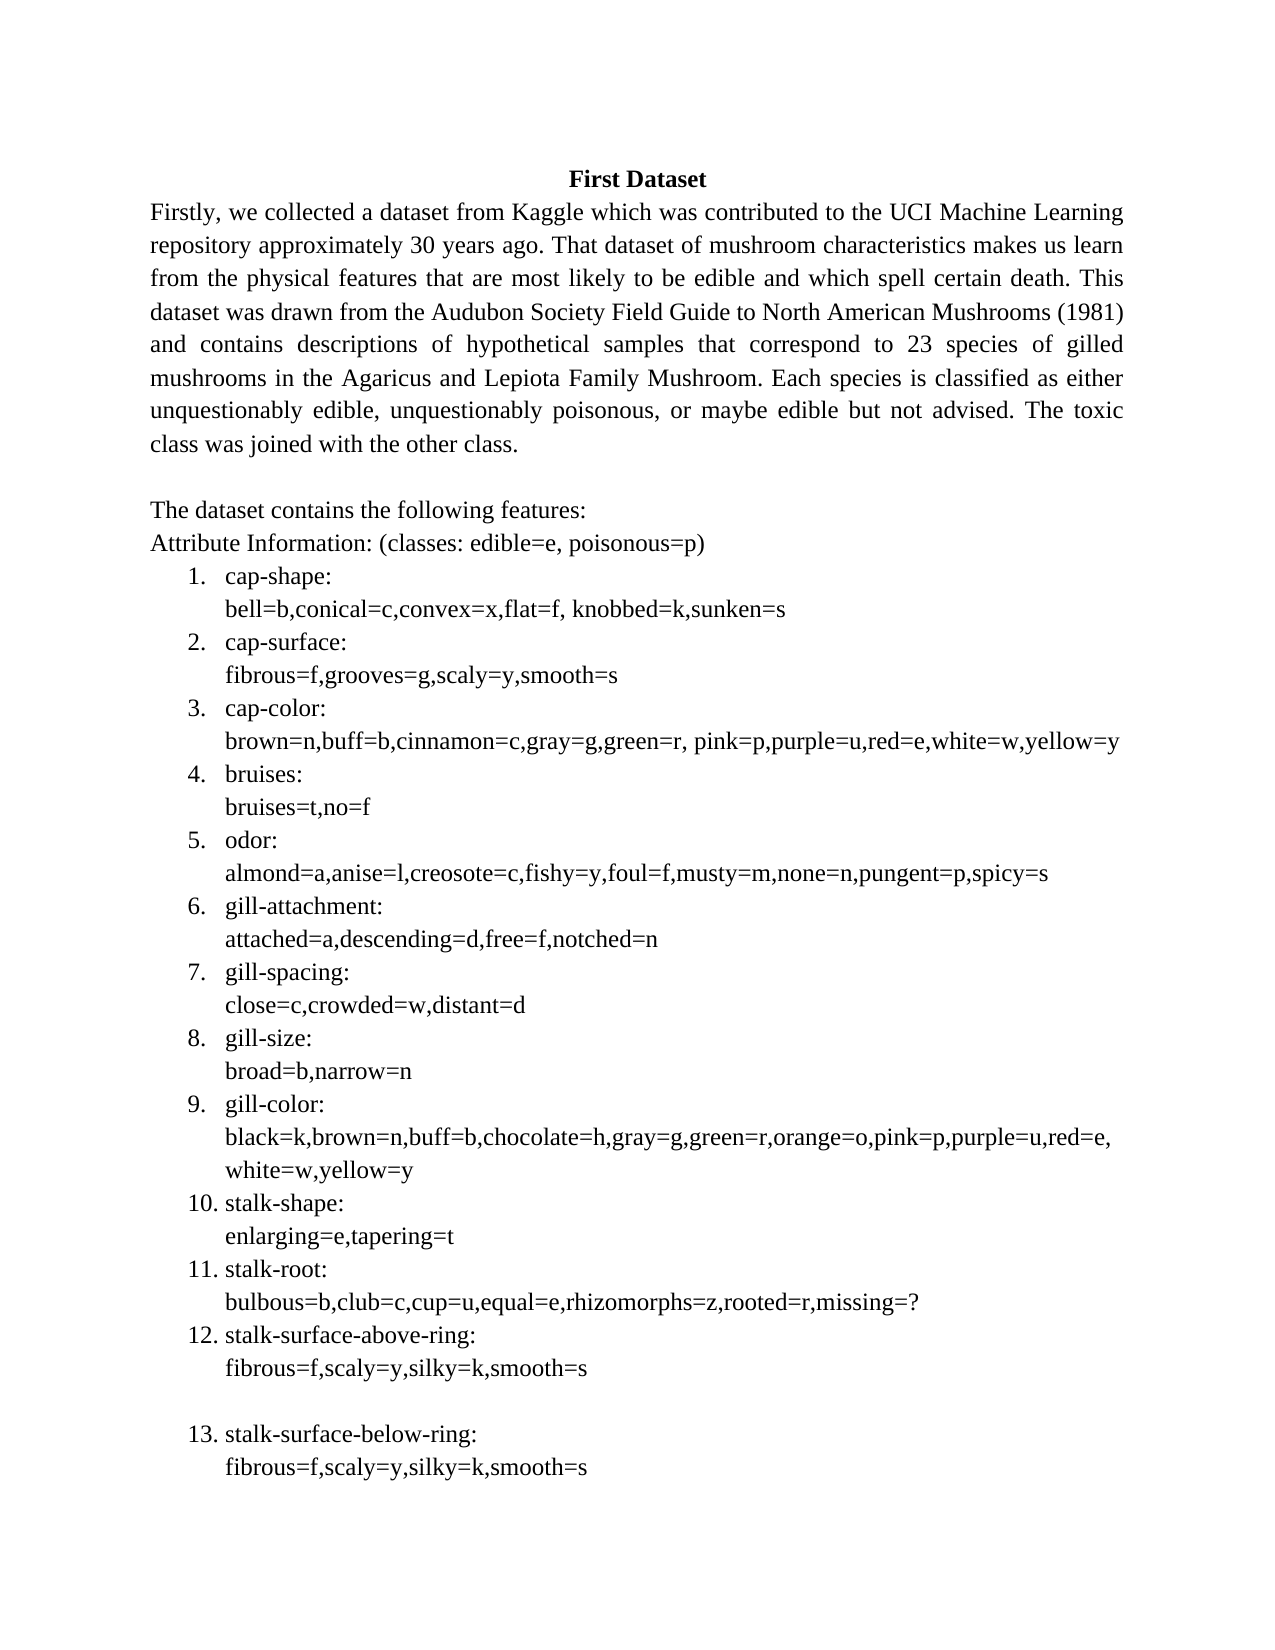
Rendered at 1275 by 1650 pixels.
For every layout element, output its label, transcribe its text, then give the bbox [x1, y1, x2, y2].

list bruises: [187, 759, 1125, 788]
list cap-color: [187, 693, 1125, 722]
text fibrous=f,grooves=g,scaly=y,smooth=s [225, 660, 1125, 688]
list cap-shape: [187, 561, 1125, 589]
text bruises=t,no=f [225, 792, 1125, 821]
text black=k,brown=n,buff=b,chocolate=h,gray=g,green=r,orange=o,pink=p,purple=u,red=e,white=w,yellow=y [225, 1122, 1125, 1184]
text fibrous=f,scaly=y,silky=k,smooth=s [225, 1452, 1125, 1481]
text enlarging=e,tapering=t [225, 1221, 1125, 1250]
list cap-surface: [187, 627, 1125, 656]
list gill-color: [187, 1089, 1125, 1118]
text bell=b,conical=c,convex=x,flat=f, knobbed=k,sunken=s [225, 594, 1125, 622]
text Firstly, we collected a dataset from Kaggle which was contributed to the UCI Machine Learning repository approximately 30 years ago. That dataset of mushroom characteristics makes us learn from the physical features that are most likely to be edible and which spell certain death. This dataset was drawn from the Audubon Society Field Guide to North American Mushrooms (1981) and contains descriptions of hypothetical samples that correspond to 23 species of gilled mushrooms in the Agaricus and Lepiota Family Mushroom. Each species is classified as either unquestionably edible, unquestionably poisonous, or maybe edible but not advised. The toxic class was joined with the other class. [150, 197, 1125, 457]
text close=c,crowded=w,distant=d [225, 990, 1125, 1019]
list stalk-shape: [187, 1188, 1125, 1217]
list stalk-surface-below-ring: [187, 1419, 1125, 1448]
list odor: [187, 825, 1125, 854]
text bulbous=b,club=c,cup=u,equal=e,rhizomorphs=z,rooted=r,missing=? [225, 1287, 1125, 1316]
list stalk-surface-above-ring: [187, 1320, 1125, 1349]
list stalk-root: [187, 1254, 1125, 1283]
text almond=a,anise=l,creosote=c,fishy=y,foul=f,musty=m,none=n,pungent=p,spicy=s [225, 858, 1125, 887]
list gill-attachment: [187, 891, 1125, 920]
subtitle First Dataset [150, 164, 1125, 193]
list gill-size: [187, 1023, 1125, 1052]
text The dataset contains the following features: [150, 495, 1125, 523]
text brown=n,buff=b,cinnamon=c,gray=g,green=r, pink=p,purple=u,red=e,white=w,yellow=y [225, 726, 1125, 754]
list gill-spacing: [187, 957, 1125, 986]
text fibrous=f,scaly=y,silky=k,smooth=s [225, 1353, 1125, 1382]
text Attribute Information: (classes: edible=e, poisonous=p) [150, 528, 1125, 556]
text attached=a,descending=d,free=f,notched=n [225, 924, 1125, 953]
text broad=b,narrow=n [225, 1056, 1125, 1085]
